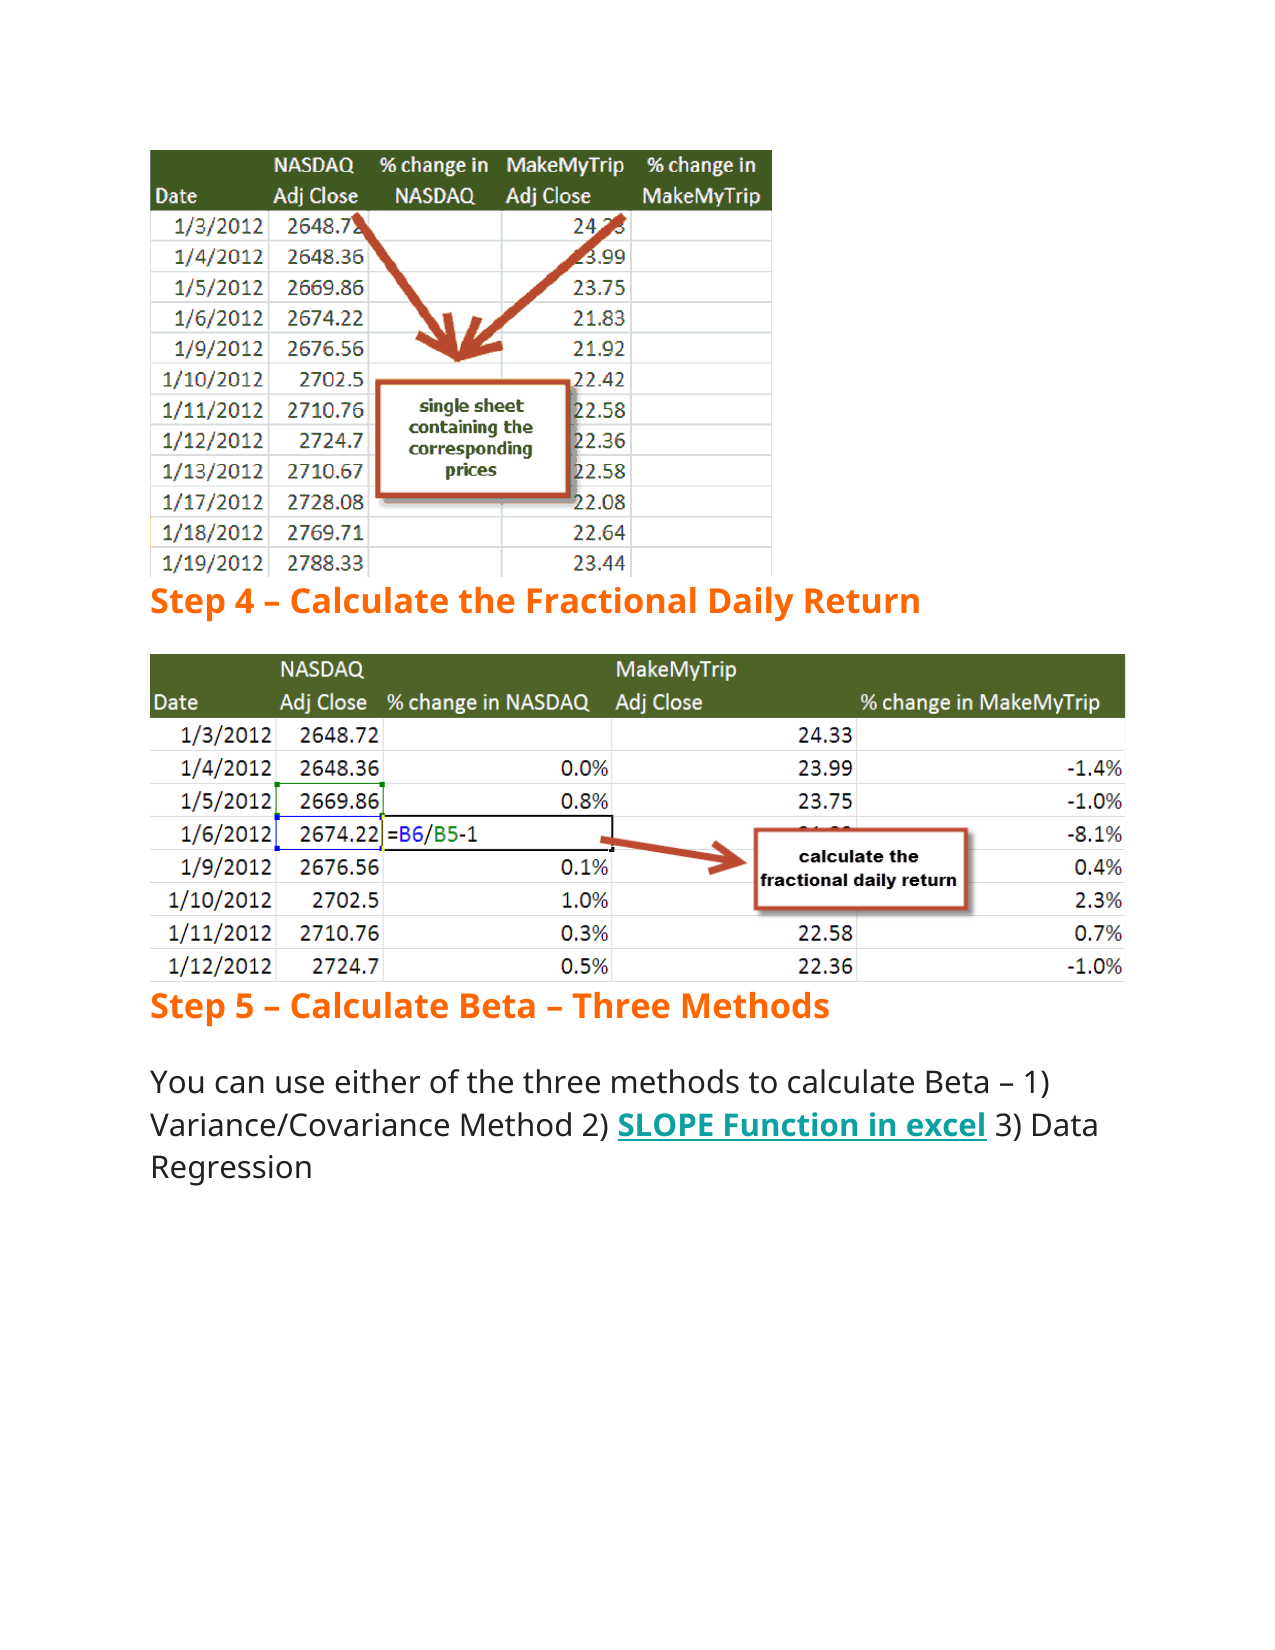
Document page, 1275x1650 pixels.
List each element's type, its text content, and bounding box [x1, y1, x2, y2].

picture [150, 150, 772, 577]
text Step 5 – Calculate Beta – Three Methods [150, 982, 1125, 1029]
text You can use either of the three methods to calculate Beta – 1) Variance/Covariance Method 2) SLOPE Function in excel 3) Data Regression [150, 1060, 1125, 1188]
text Step 4 – Calculate the Fractional Daily Return [150, 577, 1125, 623]
picture [150, 654, 1125, 982]
